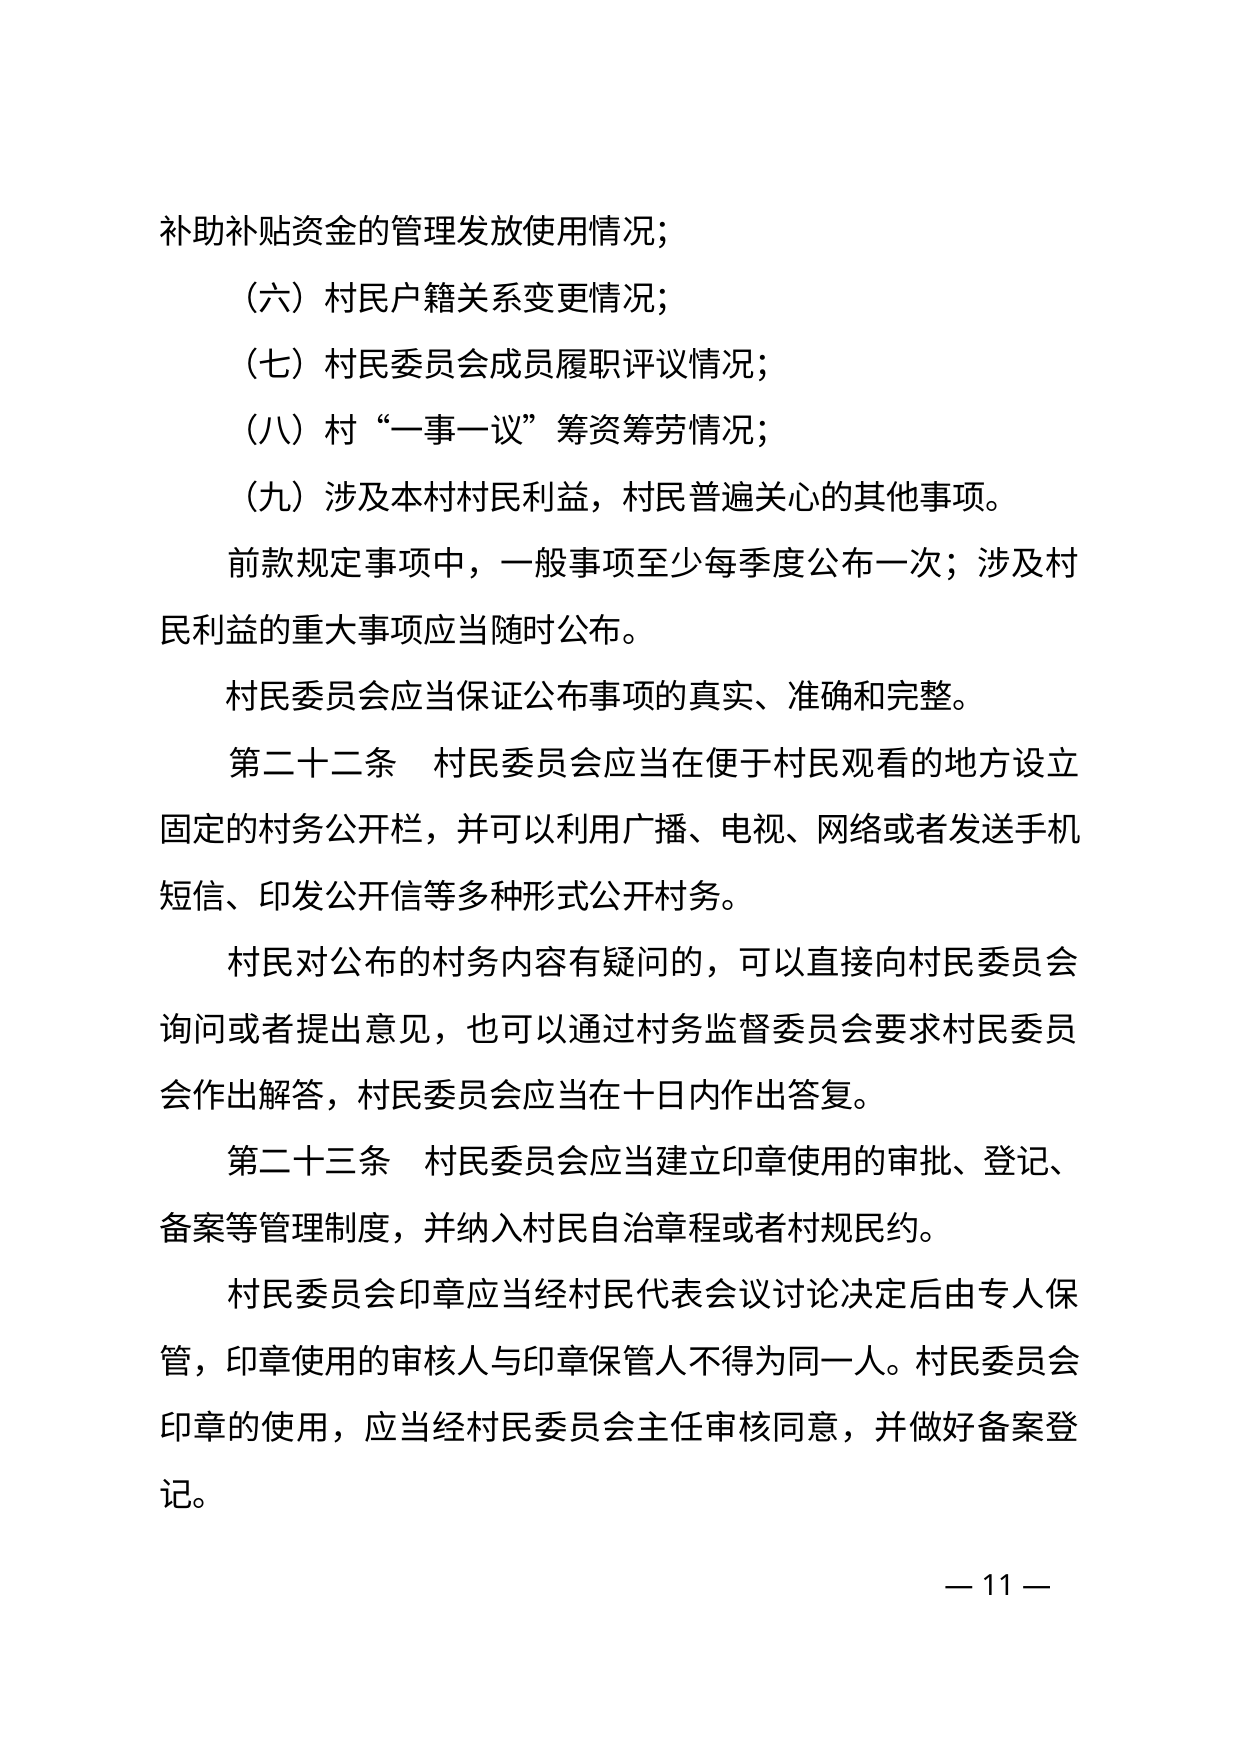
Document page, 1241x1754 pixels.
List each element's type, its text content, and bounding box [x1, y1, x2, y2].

text （九）涉及本村村民利益，村民普遍关心的其他事项。 [159, 594, 1081, 661]
text 第二十二条 村民委员会应当在便于村民观看的地方设立固定的村务公开栏，并可以利用广播、电视、网络或者发送手机短信、印发公开信等多种形式公开村务。 [159, 860, 1081, 1060]
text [159, 1392, 1081, 1525]
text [159, 196, 1081, 262]
text 村民委员会应当保证公布事项的真实、准确和完整。 [159, 794, 1081, 860]
text （八）村“一事一议”筹资筹劳情况； [159, 528, 1081, 594]
text 第二十三条 村民委员会应当建立印章使用的审批、登记、备案等管理制度，并纳入村民自治章程或者村规民约。 [159, 1259, 1081, 1392]
text （五）政府拨付和接受社会捐赠的救灾救助款物、扶贫资金、补助补贴资金的管理发放使用情况； [159, 262, 1081, 395]
text 村民对公布的村务内容有疑问的，可以直接向村民委员会询问或者提出意见，也可以通过村务监督委员会要求村民委员会作出解答，村民委员会应当在十日内作出答复。 [159, 1060, 1081, 1259]
text （六）村民户籍关系变更情况； [159, 395, 1081, 462]
text 前款规定事项中，一般事项至少每季度公布一次；涉及村民利益的重大事项应当随时公布。 [159, 661, 1081, 794]
text （七）村民委员会成员履职评议情况； [159, 462, 1081, 528]
